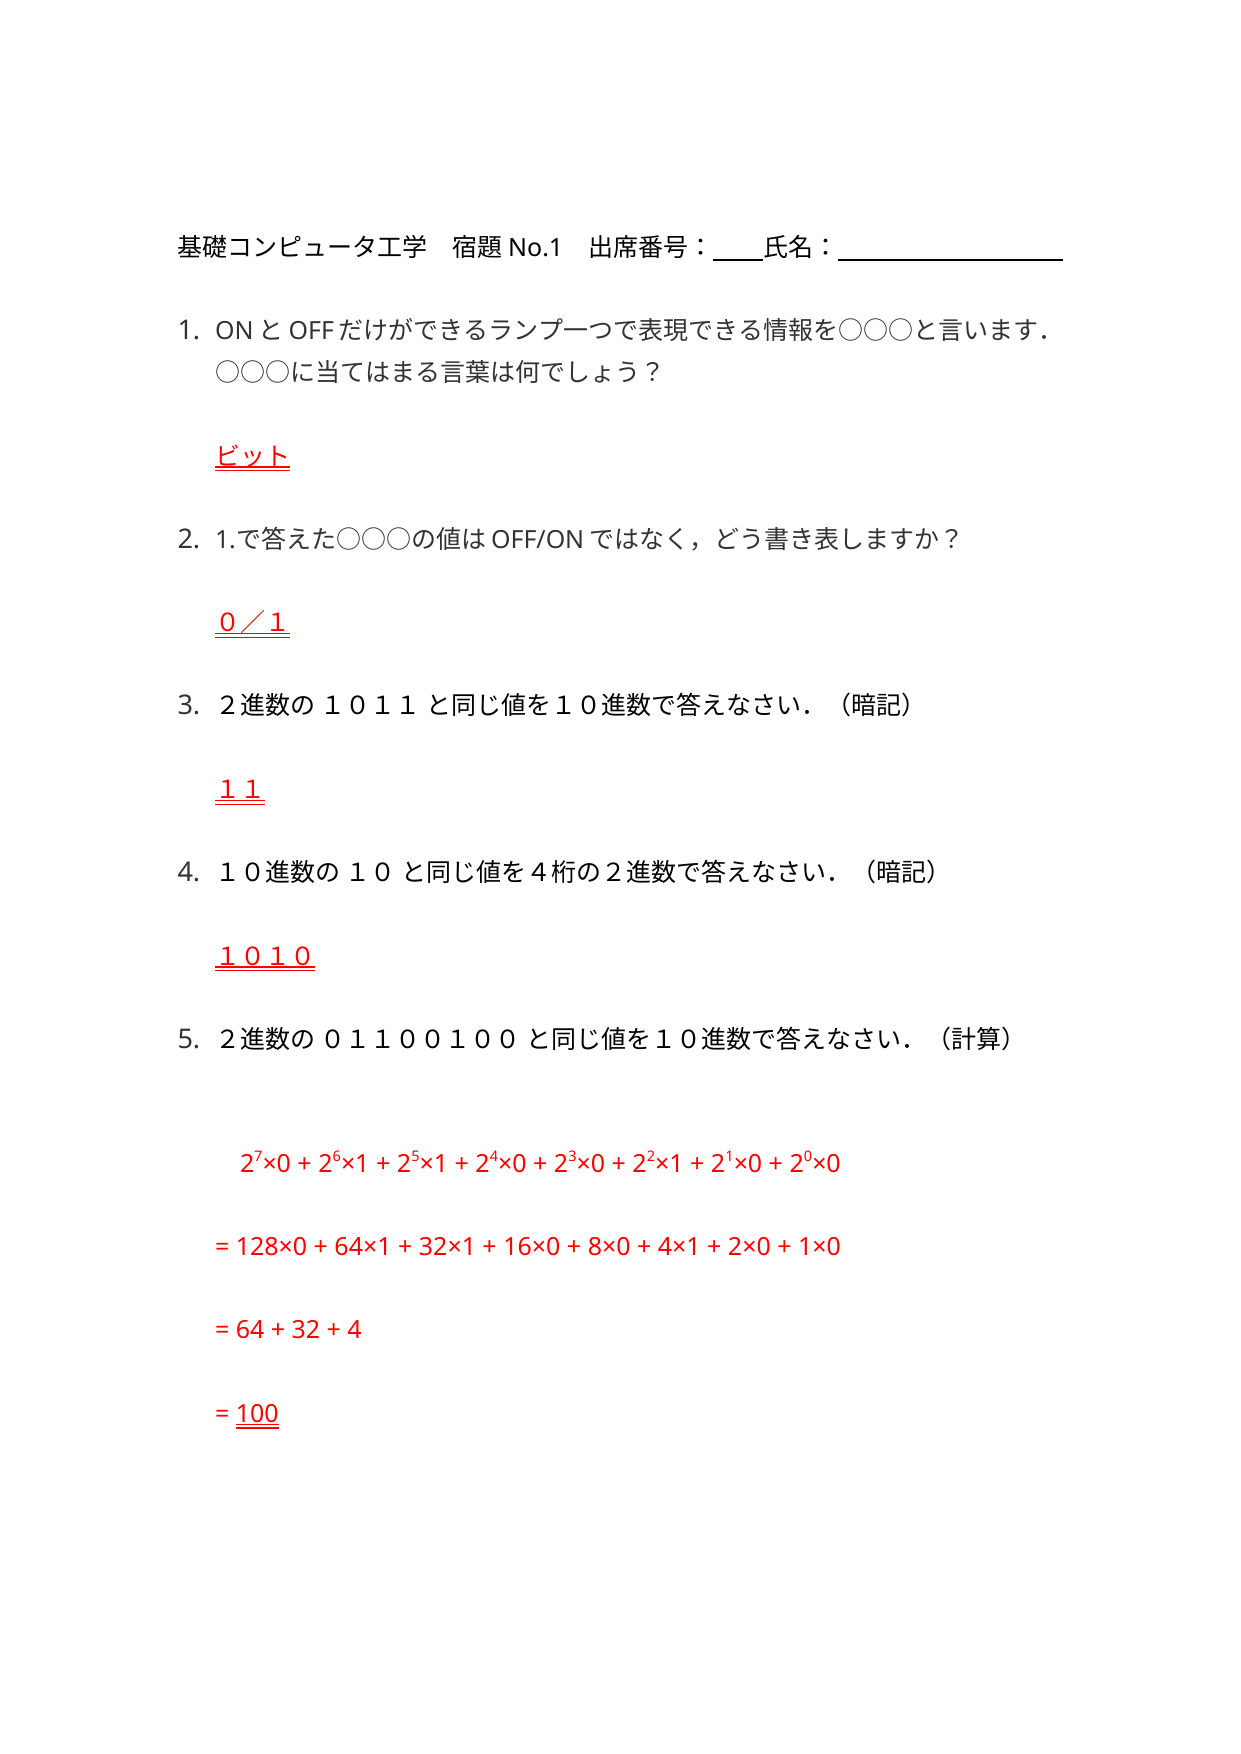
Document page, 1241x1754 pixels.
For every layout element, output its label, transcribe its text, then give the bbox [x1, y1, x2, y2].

list ２進数の １０１１ と同じ値を１０進数で答えなさい．（暗記） [177, 683, 1063, 725]
list 27×0 + 26×1 + 25×1 + 24×0 + 23×0 + 22×1 + 21×0 + 20×0 [215, 1142, 1063, 1183]
text 基礎コンピュータ工学 宿題 No.1 出席番号： 氏名： [177, 225, 1063, 267]
list = 64 + 32 + 4 [215, 1308, 1063, 1350]
list = 100 [215, 1392, 1063, 1433]
list ２進数の ０１１００１００ と同じ値を１０進数で答えなさい．（計算） [177, 1017, 1063, 1058]
list １１ [215, 767, 1063, 808]
list ビット [215, 433, 1063, 475]
list １０進数の １０ と同じ値を４桁の２進数で答えなさい．（暗記） [177, 850, 1063, 892]
list ONとOFFだけができるランプ一つで表現できる情報を○○○と言います．○○○に当てはまる言葉は何でしょう？ [177, 308, 1063, 392]
list １０１０ [215, 933, 1063, 975]
list ０／１ [215, 600, 1063, 642]
list 1.で答えた○○○の値はOFF/ONではなく，どう書き表しますか？ [177, 517, 1063, 558]
list = 128×0 + 64×1 + 32×1 + 16×0 + 8×0 + 4×1 + 2×0 + 1×0 [215, 1225, 1063, 1267]
